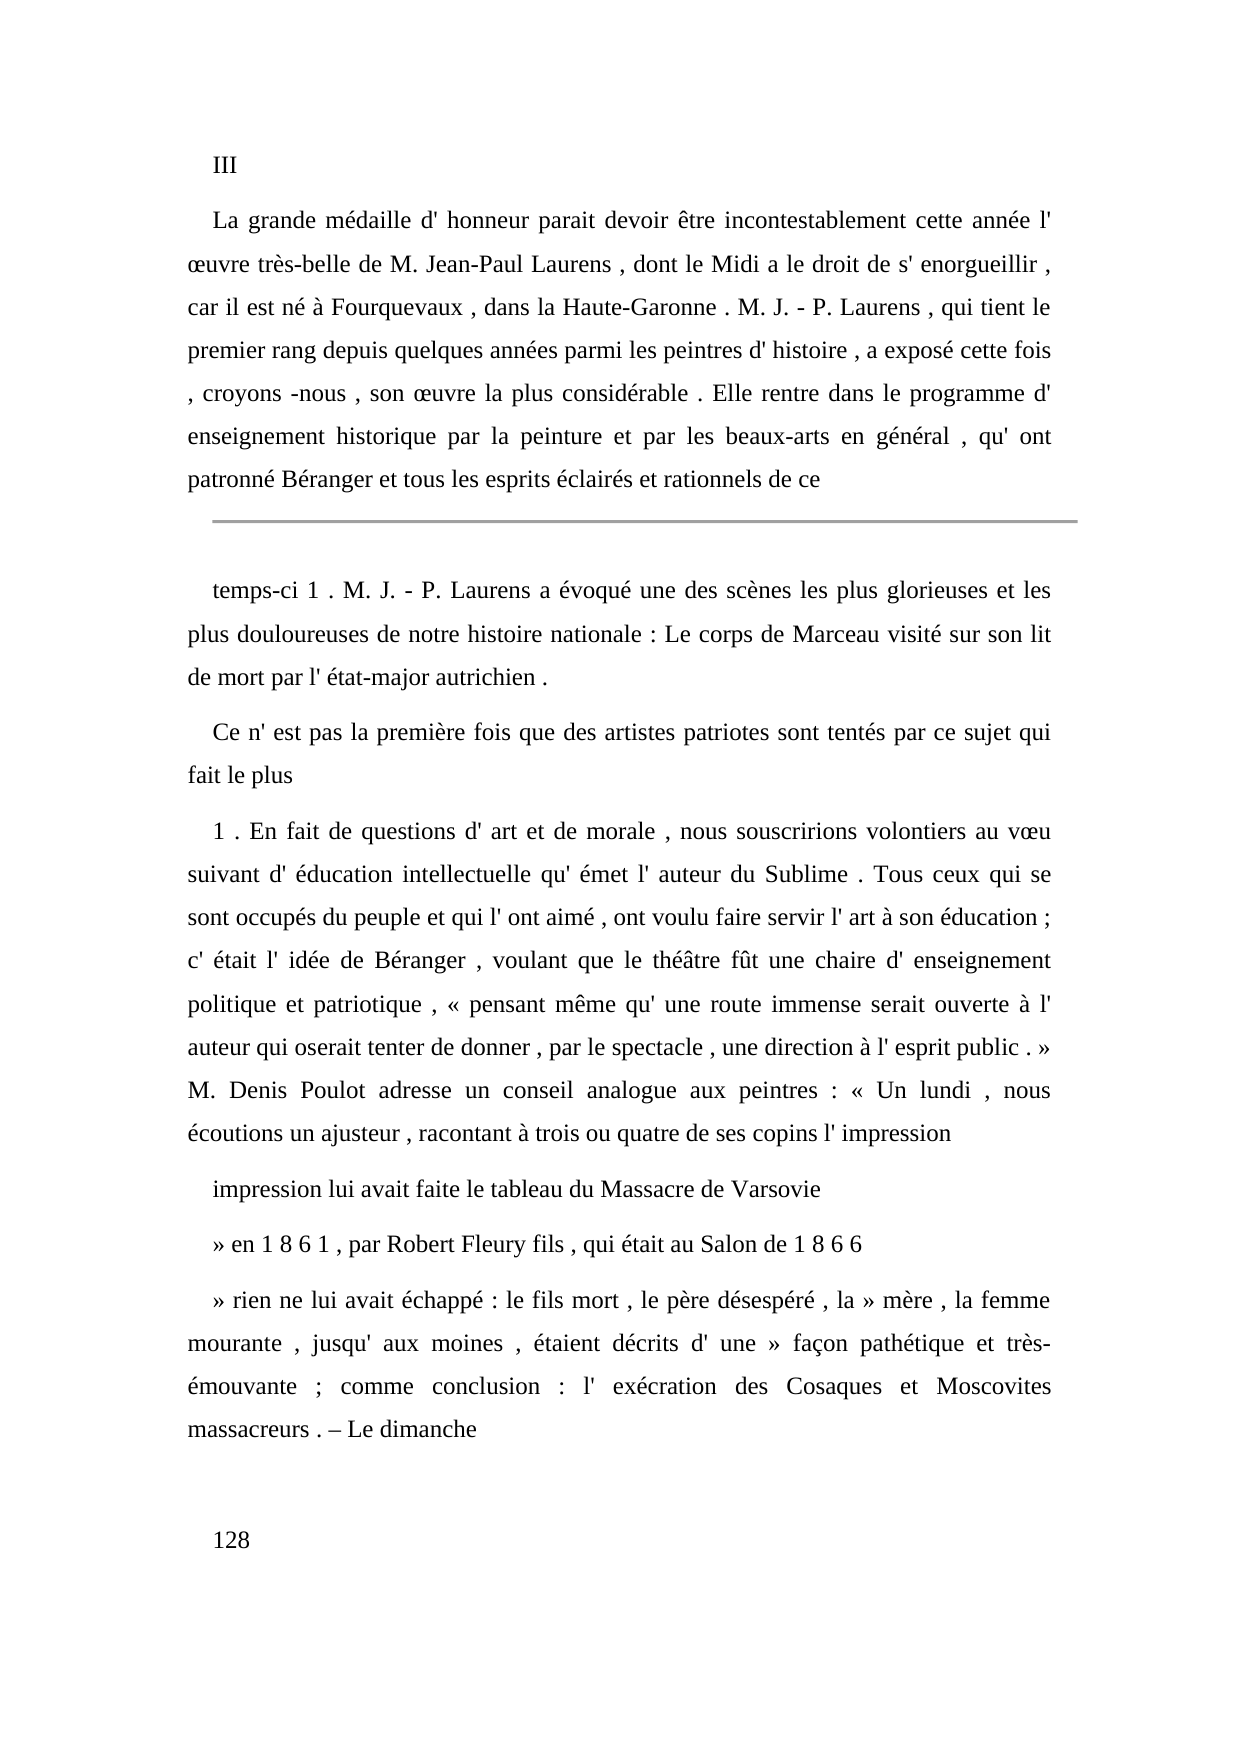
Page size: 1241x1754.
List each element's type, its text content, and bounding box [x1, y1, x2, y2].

text impression lui avait faite le tableau du Massacre de Varsovie [187, 1174, 1053, 1202]
text Ce n' est pas la première fois que des artistes patriotes sont tentés par ce sujet qui fait le plus [187, 717, 1053, 789]
text » rien ne lui avait échappé : le fils mort , le père désespéré , la » mère , la femme mourante , jusqu' aux moines , étaient décrits d' une » façon pathétique et très-émouvante ; comme conclusion : l' exécration des Cosaques et Moscovites massacreurs . – Le dimanche [187, 1285, 1053, 1443]
text La grande médaille d' honneur parait devoir être incontestablement cette année l' œuvre très-belle de M. Jean-Paul Laurens , dont le Midi a le droit de s' enorgueillir , car il est né à Fourquevaux , dans la Haute-Garonne . M. J. - P. Laurens , qui tient le premier rang depuis quelques années parmi les peintres d' histoire , a exposé cette fois , croyons -nous , son œuvre la plus considérable . Elle rentre dans le programme d' enseignement historique par la peinture et par les beaux-arts en général , qu' ont patronné Béranger et tous les esprits éclairés et rationnels de ce [187, 206, 1053, 493]
text » en 1 8 6 1 , par Robert Fleury fils , qui était au Salon de 1 8 6 6 [187, 1229, 1053, 1258]
text 1 . En fait de questions d' art et de morale , nous souscririons volontiers au vœu suivant d' éducation intellectuelle qu' émet l' auteur du Sublime . Tous ceux qui se sont occupés du peuple et qui l' ont aimé , ont voulu faire servir l' art à son éducation ; c' était l' idée de Béranger , voulant que le théâtre fût une chaire d' enseignement politique et patriotique , « pensant même qu' une route immense serait ouverte à l' auteur qui oserait tenter de donner , par le spectacle , une direction à l' esprit public . » M. Denis Poulot adresse un conseil analogue aux peintres : « Un lundi , nous écoutions un ajusteur , racontant à trois ou quatre de ses copins l' impression [187, 816, 1053, 1147]
text III [187, 150, 1053, 179]
text temps-ci 1 . M. J. - P. Laurens a évoqué une des scènes les plus glorieuses et les plus douloureuses de notre histoire nationale : Le corps de Marceau visité sur son lit de mort par l' état-major autrichien . [187, 576, 1053, 691]
